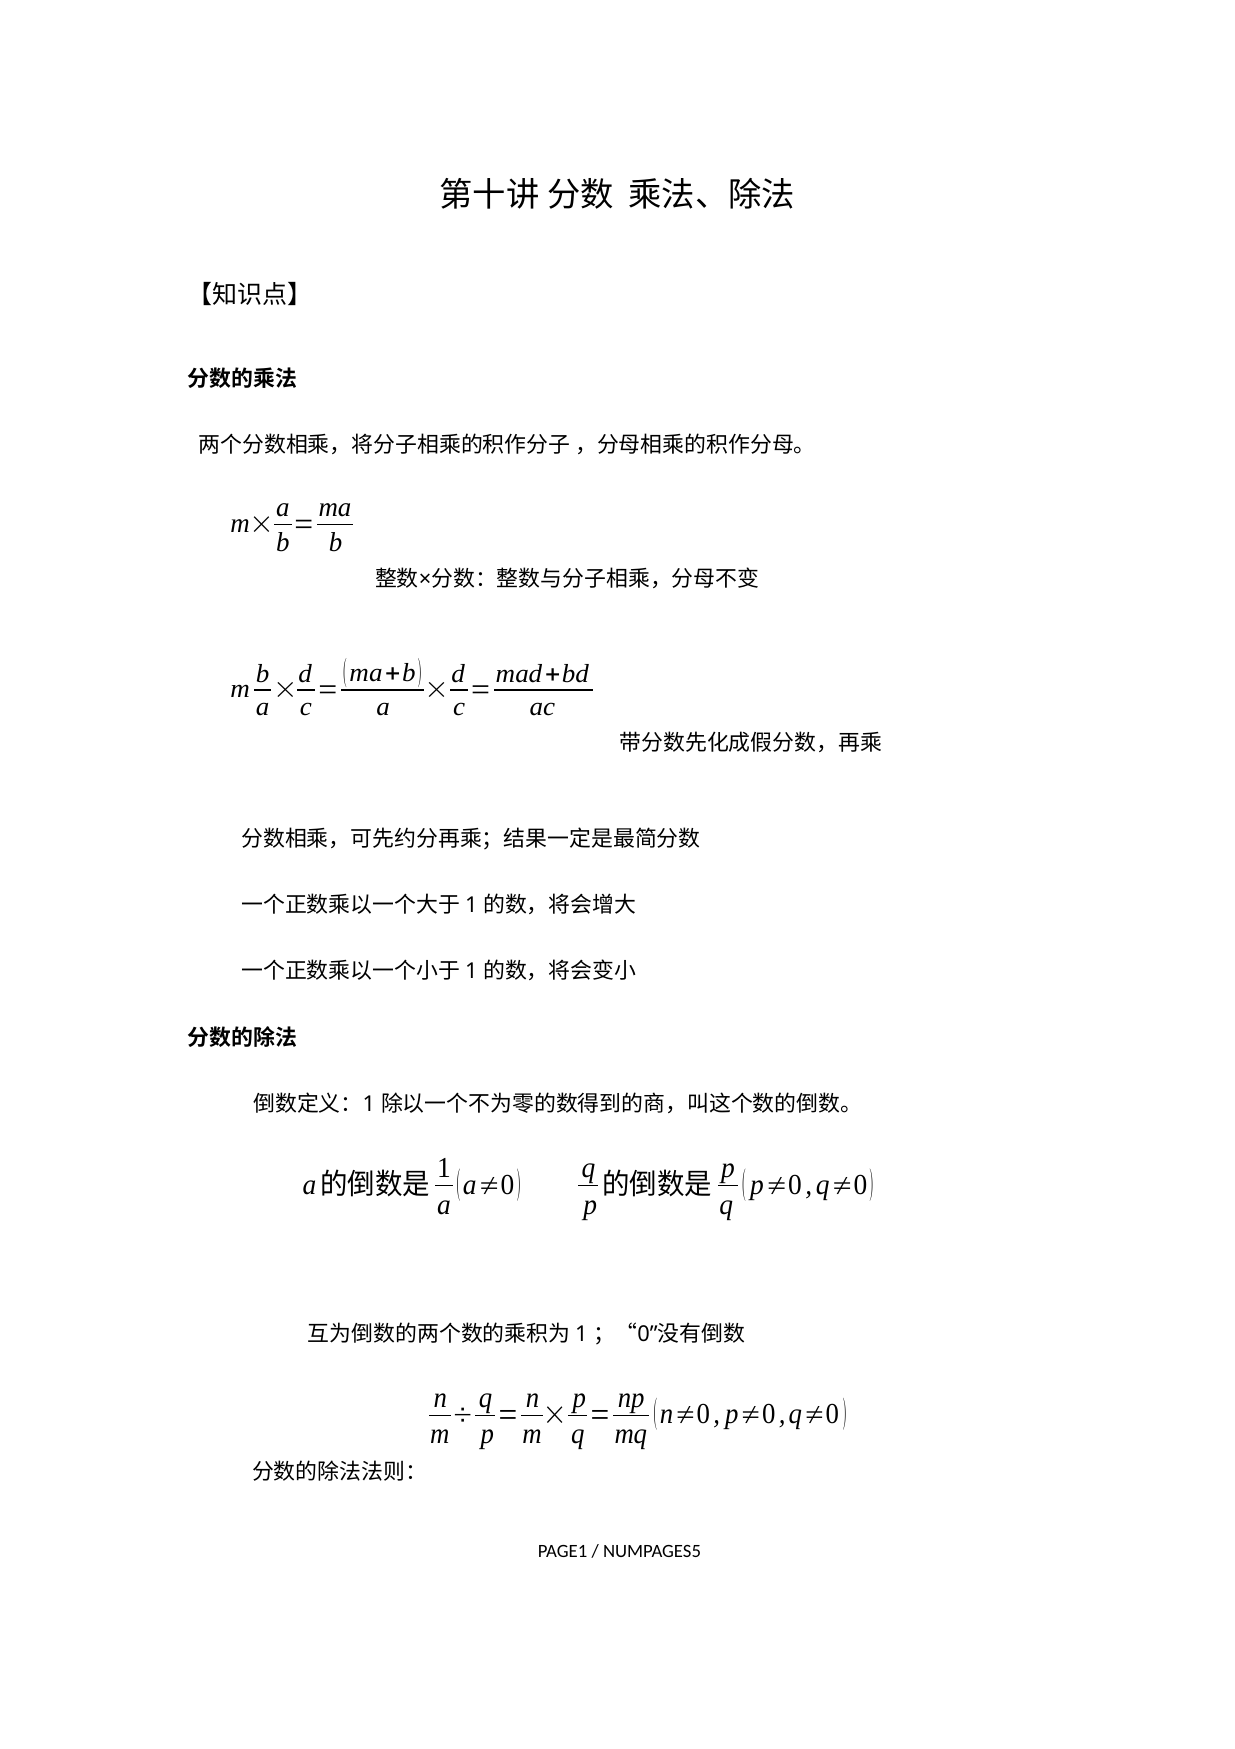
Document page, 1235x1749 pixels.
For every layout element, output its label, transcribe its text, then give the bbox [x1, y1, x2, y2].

text 带分数先化成假分数，再乘 [187, 657, 1047, 787]
text 倒数定义：1 除以一个不为零的数得到的商，叫这个数的倒数。 [187, 1086, 1047, 1118]
text 分数的除法法则： [187, 1382, 1047, 1512]
text 分数相乘，可先约分再乘；结果一定是最简分数 [187, 821, 1047, 853]
text 分数的乘法 [187, 360, 1047, 393]
text 一个正数乘以一个小于 1 的数，将会变小 [187, 953, 1047, 986]
text 分数的除法 [187, 1019, 1047, 1052]
text 第十讲 分数 乘法、除法 [187, 159, 1047, 224]
text 【知识点】 [187, 261, 1047, 326]
text 两个分数相乘，将分子相乘的积作分子 ，分母相乘的积作分母。 [187, 426, 1047, 459]
text 一个正数乘以一个大于 1 的数，将会增大 [187, 887, 1047, 919]
text 整数×分数：整数与分子相乘，分母不变 [187, 493, 1047, 623]
text 互为倒数的两个数的乘积为 1 ；“0”没有倒数 [187, 1316, 1047, 1348]
